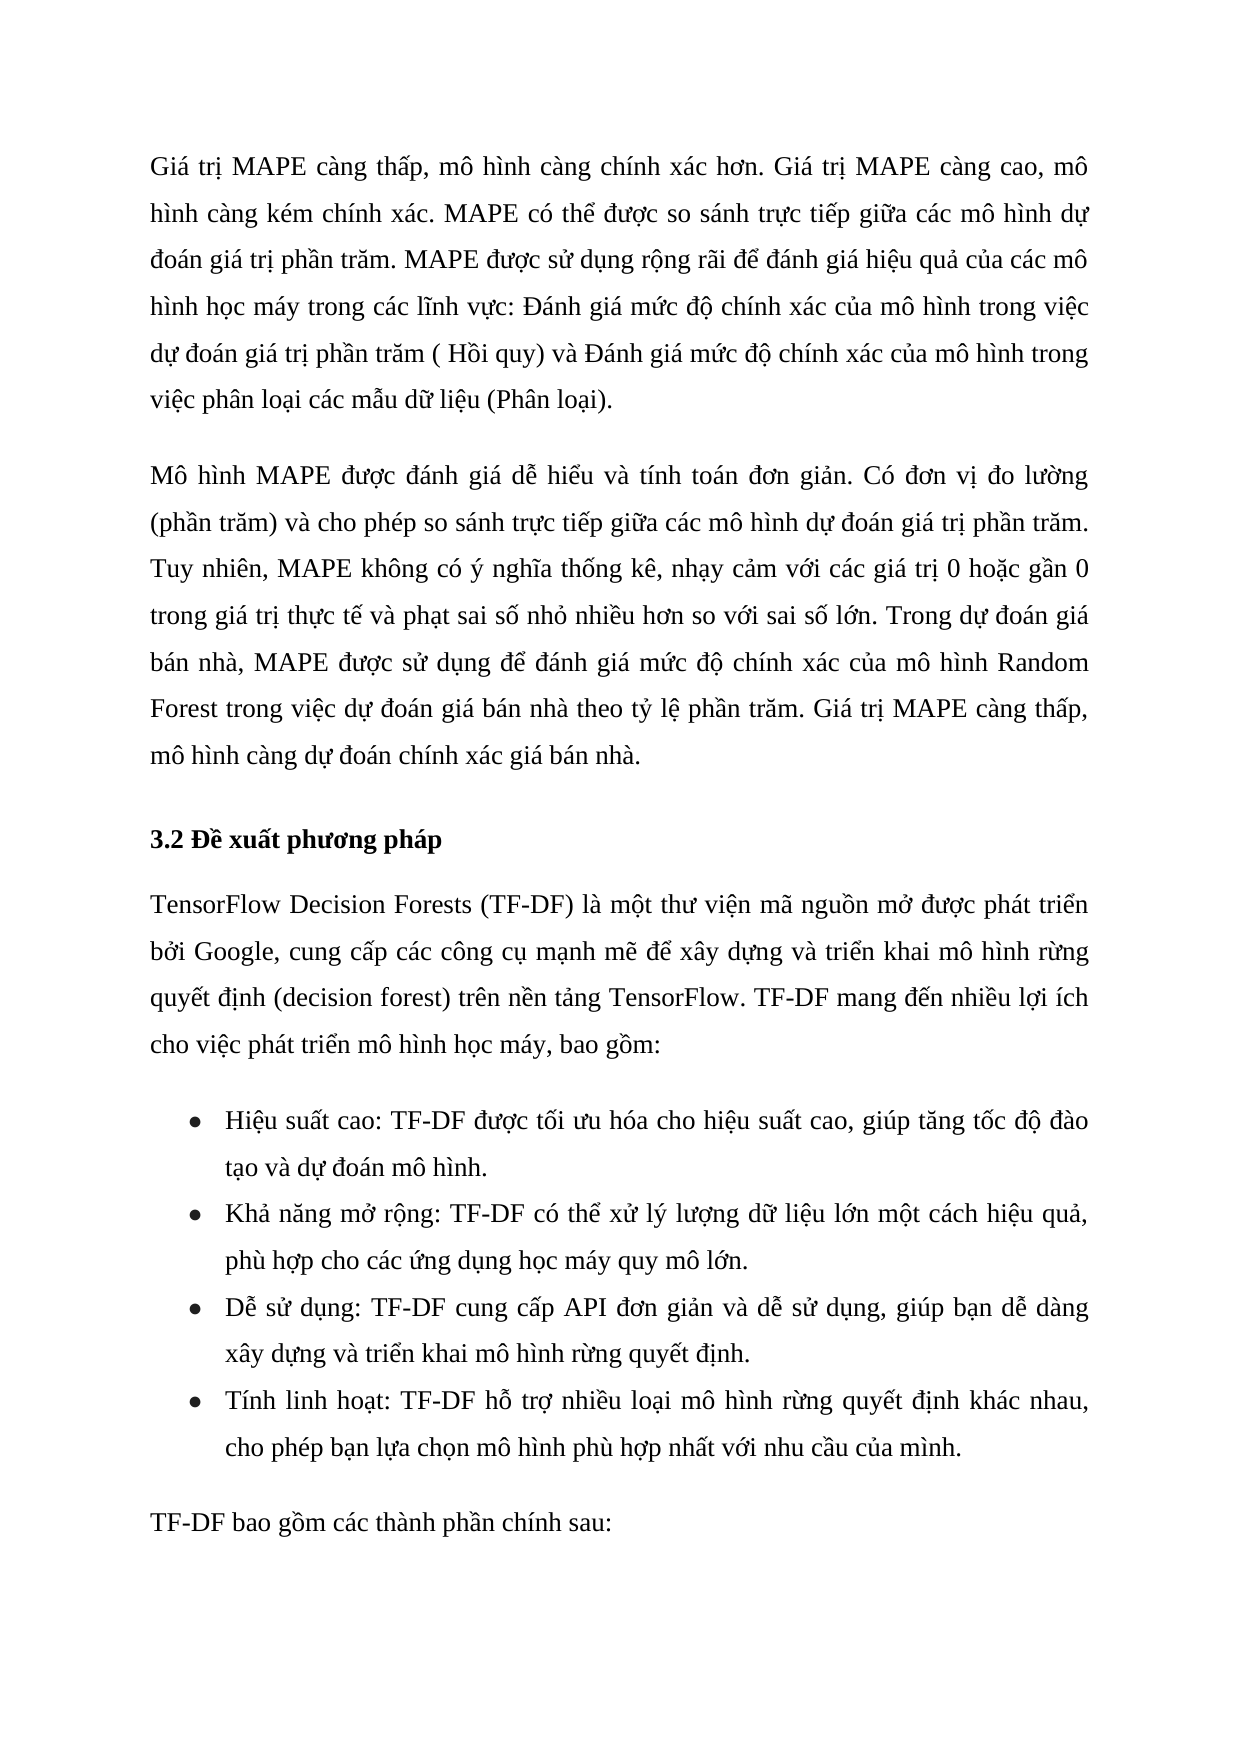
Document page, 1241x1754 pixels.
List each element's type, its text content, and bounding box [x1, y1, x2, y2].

list Hiệu suất cao: TF-DF được tối ưu hóa cho hiệu suất cao, giúp tăng tốc độ đào tạo và dự đoán mô hình. [187, 1104, 1090, 1182]
list Dễ sử dụng: TF-DF cung cấp API đơn giản và dễ sử dụng, giúp bạn dễ dàng xây dựng và triển khai mô hình rừng quyết định. [187, 1291, 1090, 1368]
list Khả năng mở rộng: TF-DF có thể xử lý lượng dữ liệu lớn một cách hiệu quả, phù hợp cho các ứng dụng học máy quy mô lớn. [187, 1197, 1090, 1275]
text TF-DF bao gồm các thành phần chính sau: [150, 1507, 1090, 1538]
text Giá trị MAPE càng thấp, mô hình càng chính xác hơn. Giá trị MAPE càng cao, mô hình càng kém chính xác. MAPE có thể được so sánh trực tiếp giữa các mô hình dự đoán giá trị phần trăm. MAPE được sử dụng rộng rãi để đánh giá hiệu quả của các mô hình học máy trong các lĩnh vực: Đánh giá mức độ chính xác của mô hình trong việc dự đoán giá trị phần trăm ( Hồi quy) và Đánh giá mức độ chính xác của mô hình trong việc phân loại các mẫu dữ liệu (Phân loại). [150, 150, 1090, 414]
list Tính linh hoạt: TF-DF hỗ trợ nhiều loại mô hình rừng quyết định khác nhau, cho phép bạn lựa chọn mô hình phù hợp nhất với nhu cầu của mình. [187, 1384, 1090, 1462]
subtitle 3.2 Đề xuất phương pháp [150, 823, 1090, 854]
text Mô hình MAPE được đánh giá dễ hiểu và tính toán đơn giản. Có đơn vị đo lường (phần trăm) và cho phép so sánh trực tiếp giữa các mô hình dự đoán giá trị phần trăm. Tuy nhiên, MAPE không có ý nghĩa thống kê, nhạy cảm với các giá trị 0 hoặc gần 0 trong giá trị thực tế và phạt sai số nhỏ nhiều hơn so với sai số lớn. Trong dự đoán giá bán nhà, MAPE được sử dụng để đánh giá mức độ chính xác của mô hình Random Forest trong việc dự đoán giá bán nhà theo tỷ lệ phần trăm. Giá trị MAPE càng thấp, mô hình càng dự đoán chính xác giá bán nhà. [150, 459, 1090, 770]
text TensorFlow Decision Forests (TF-DF) là một thư viện mã nguồn mở được phát triển bởi Google, cung cấp các công cụ mạnh mẽ để xây dựng và triển khai mô hình rừng quyết định (decision forest) trên nền tảng TensorFlow. TF-DF mang đến nhiều lợi ích cho việc phát triển mô hình học máy, bao gồm: [150, 888, 1090, 1059]
